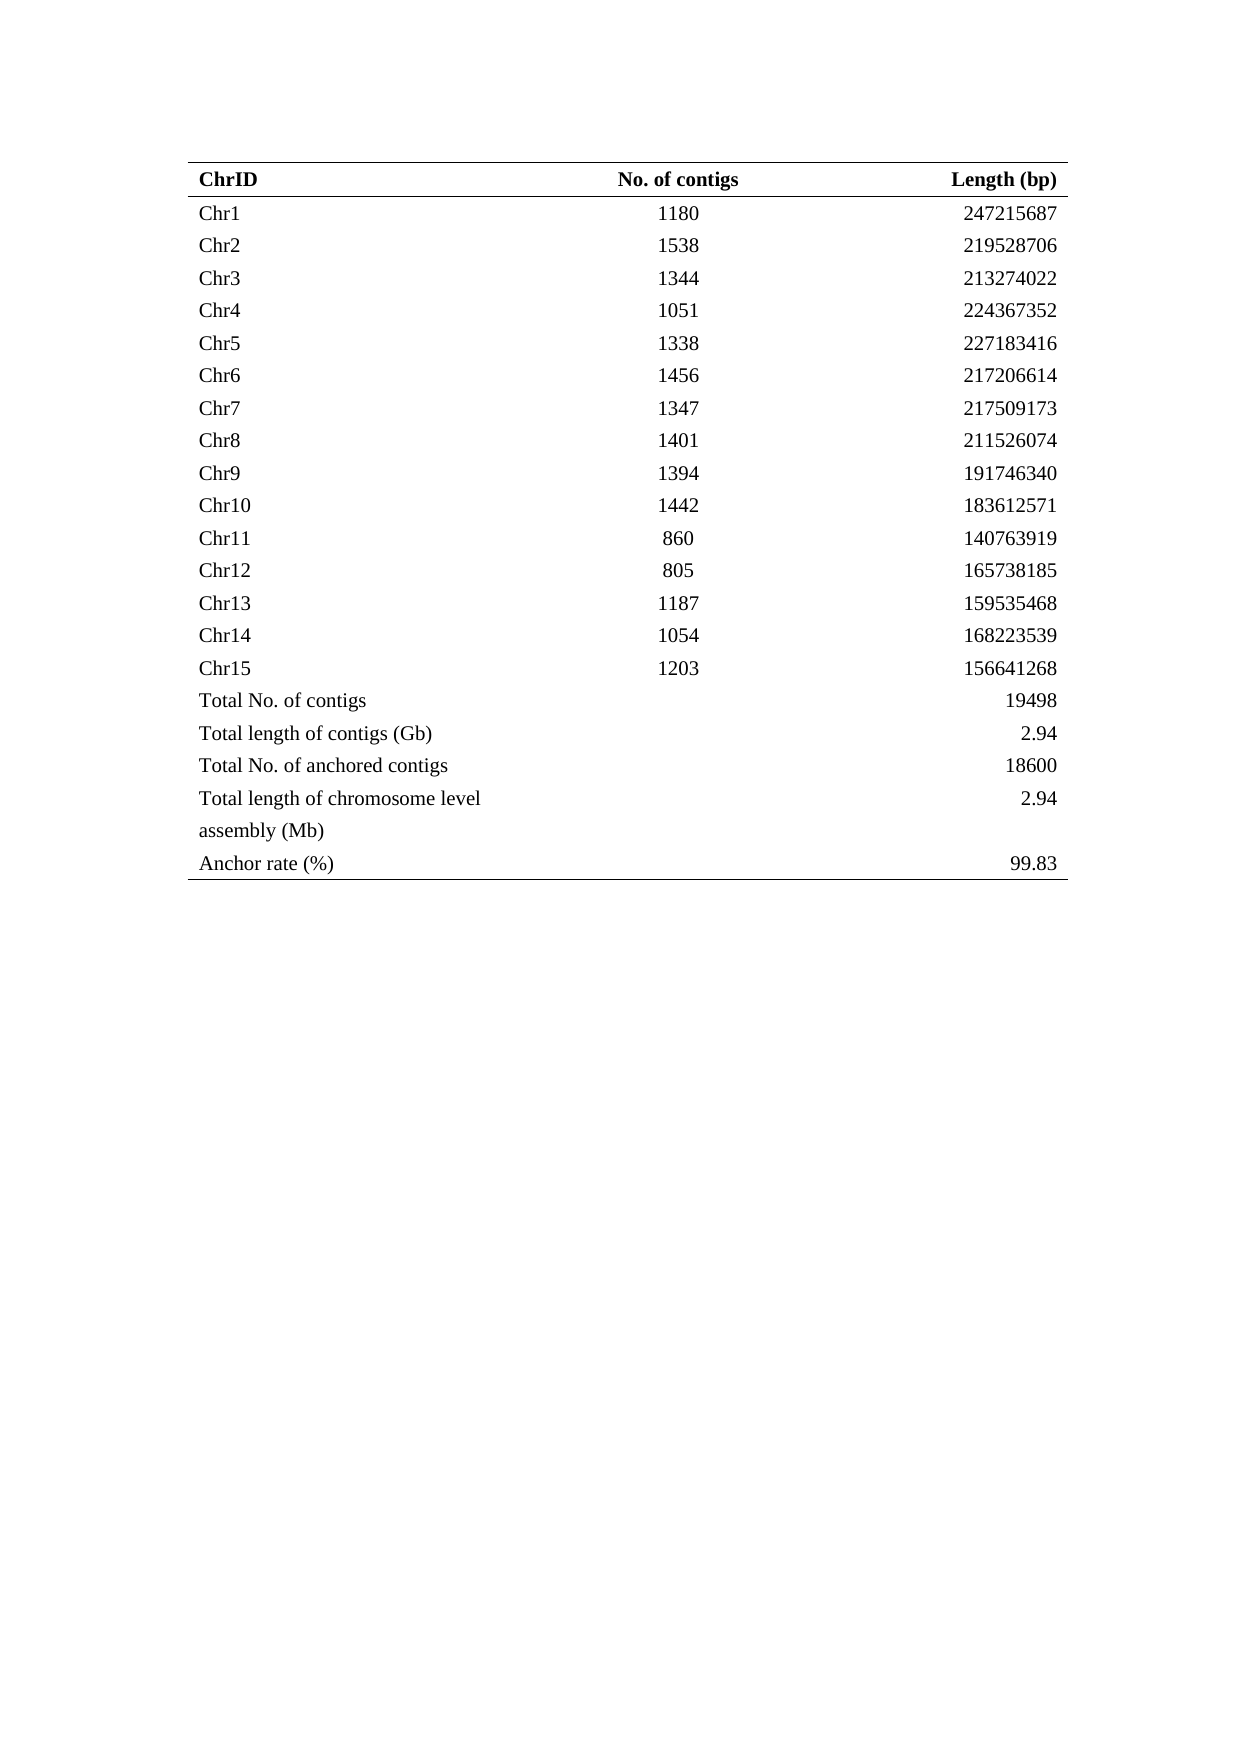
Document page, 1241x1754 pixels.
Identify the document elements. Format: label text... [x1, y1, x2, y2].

table_cell 860 [557, 522, 799, 554]
table_cell Anchor rate (%) [188, 847, 557, 879]
table_cell 1187 [557, 587, 799, 619]
table_cell 1180 [557, 197, 799, 229]
table_cell 247215687 [799, 197, 1068, 229]
table_cell 19498 [557, 684, 1068, 717]
table_cell 1054 [557, 619, 799, 652]
table_cell Chr2 [188, 229, 557, 262]
table_cell 217206614 [799, 359, 1068, 392]
table_cell 1203 [557, 652, 799, 684]
table_cell 140763919 [799, 522, 1068, 554]
table_cell 18600 [557, 749, 1068, 782]
table_cell Chr7 [188, 392, 557, 424]
table_cell 1401 [557, 424, 799, 457]
table_cell 183612571 [799, 489, 1068, 522]
table_cell Chr8 [188, 424, 557, 457]
table_cell Chr4 [188, 294, 557, 327]
table_cell 213274022 [799, 262, 1068, 294]
table_cell Total No. of anchored contigs [188, 749, 557, 782]
table_cell Chr6 [188, 359, 557, 392]
table_cell 1051 [557, 294, 799, 327]
table_cell 1538 [557, 229, 799, 262]
table_cell Chr12 [188, 554, 557, 587]
table_cell 1394 [557, 457, 799, 489]
table_cell 165738185 [799, 554, 1068, 587]
table_cell 211526074 [799, 424, 1068, 457]
table_cell 2.94 [557, 782, 1068, 847]
table_cell 1442 [557, 489, 799, 522]
table_cell Total length of contigs (Gb) [188, 717, 557, 749]
table_cell Chr13 [188, 587, 557, 619]
table_cell 1456 [557, 359, 799, 392]
table_cell Chr5 [188, 327, 557, 359]
table_cell 224367352 [799, 294, 1068, 327]
table_cell Chr10 [188, 489, 557, 522]
table_cell 219528706 [799, 229, 1068, 262]
table_cell 159535468 [799, 587, 1068, 619]
table_cell 156641268 [799, 652, 1068, 684]
table_cell 2.94 [557, 717, 1068, 749]
table_cell 1338 [557, 327, 799, 359]
table_cell Chr15 [188, 652, 557, 684]
table_header No. of contigs [557, 163, 799, 196]
table_cell 168223539 [799, 619, 1068, 652]
table_cell 1347 [557, 392, 799, 424]
table_cell Chr9 [188, 457, 557, 489]
table_cell Chr1 [188, 197, 557, 229]
table_cell 217509173 [799, 392, 1068, 424]
table_cell Total length of chromosome level assembly (Mb) [188, 782, 557, 847]
table_cell 191746340 [799, 457, 1068, 489]
table_cell Chr3 [188, 262, 557, 294]
table_cell 99.83 [557, 847, 1068, 879]
table_cell 227183416 [799, 327, 1068, 359]
table_header ChrID [188, 163, 557, 196]
table_cell Chr14 [188, 619, 557, 652]
table_cell Total No. of contigs [188, 684, 557, 717]
table_cell 1344 [557, 262, 799, 294]
table_header Length (bp) [799, 163, 1068, 196]
table_cell 805 [557, 554, 799, 587]
table_cell Chr11 [188, 522, 557, 554]
